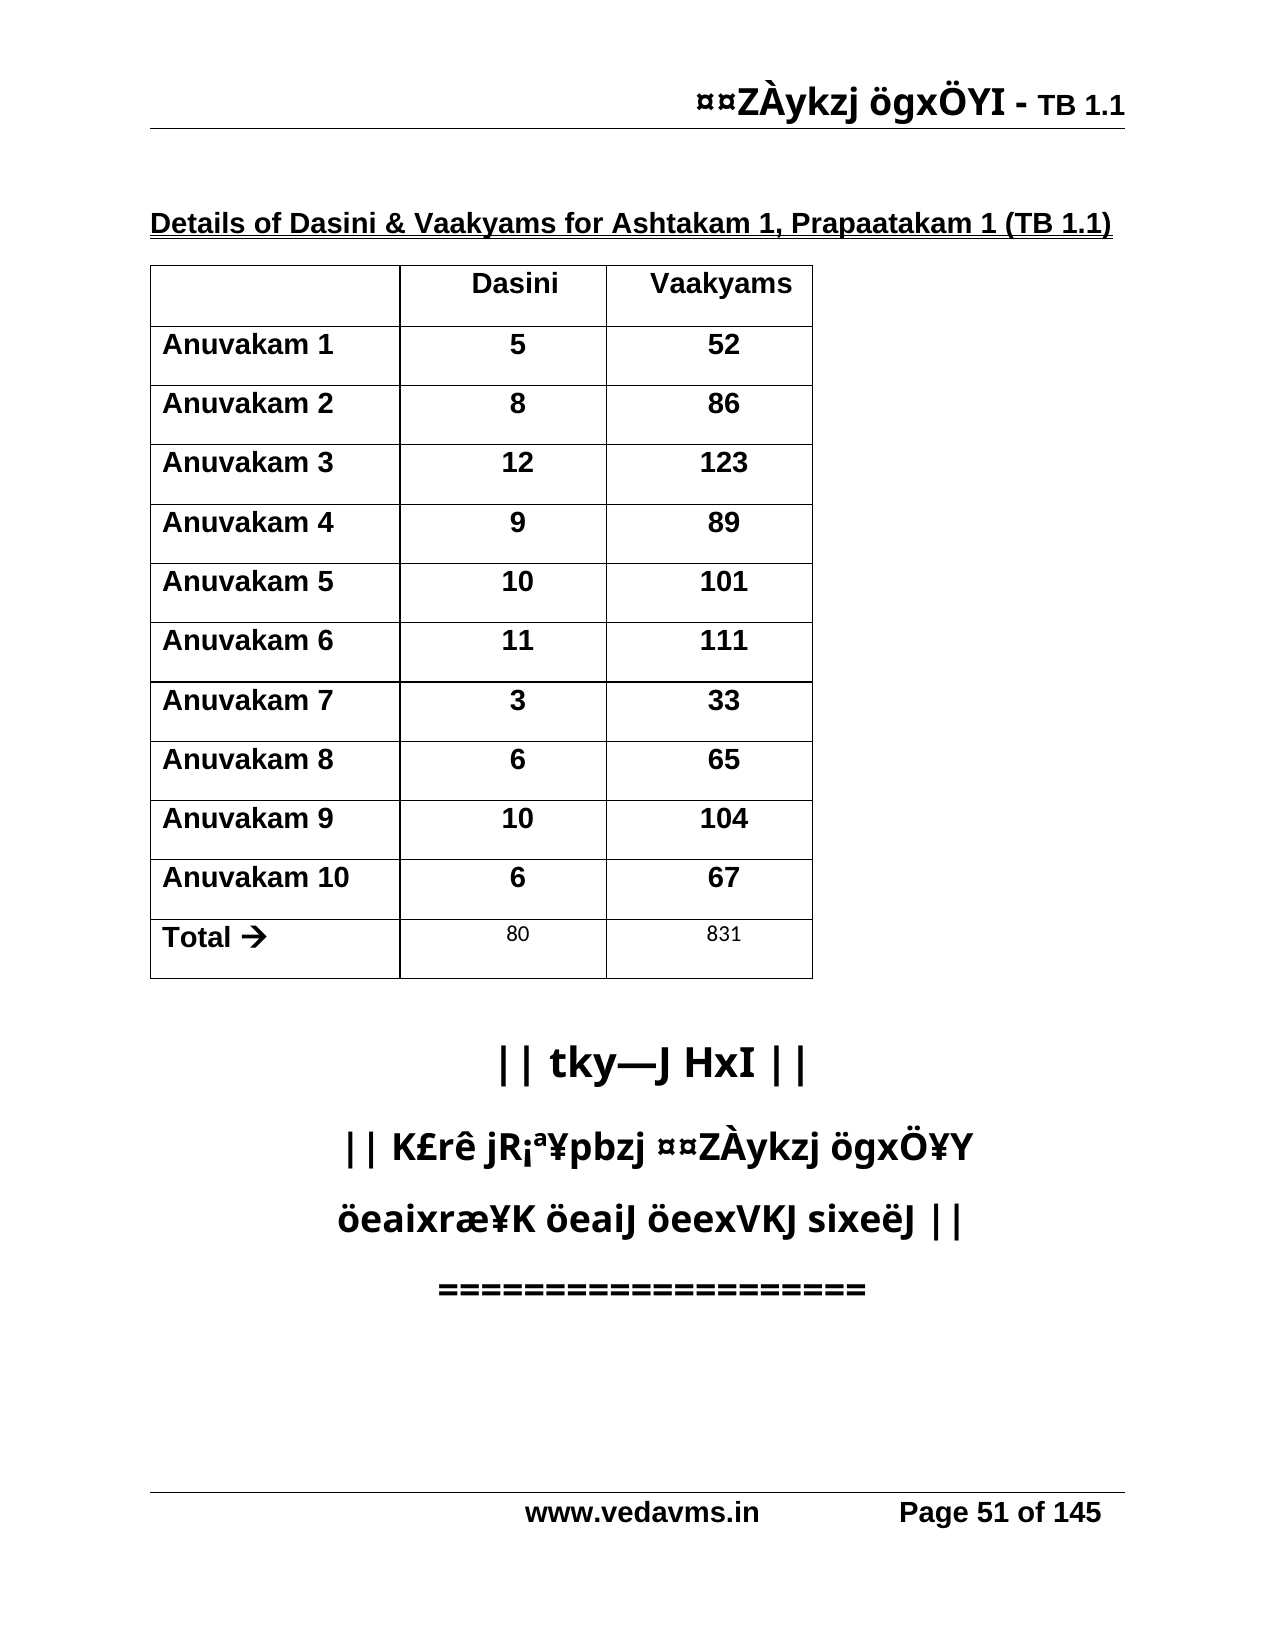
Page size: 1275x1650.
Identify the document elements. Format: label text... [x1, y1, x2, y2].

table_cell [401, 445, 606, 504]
text Details of Dasini & Vaakyams for Ashtakam 1, Prapaatakam 1 (TB 1.1) [150, 206, 1154, 239]
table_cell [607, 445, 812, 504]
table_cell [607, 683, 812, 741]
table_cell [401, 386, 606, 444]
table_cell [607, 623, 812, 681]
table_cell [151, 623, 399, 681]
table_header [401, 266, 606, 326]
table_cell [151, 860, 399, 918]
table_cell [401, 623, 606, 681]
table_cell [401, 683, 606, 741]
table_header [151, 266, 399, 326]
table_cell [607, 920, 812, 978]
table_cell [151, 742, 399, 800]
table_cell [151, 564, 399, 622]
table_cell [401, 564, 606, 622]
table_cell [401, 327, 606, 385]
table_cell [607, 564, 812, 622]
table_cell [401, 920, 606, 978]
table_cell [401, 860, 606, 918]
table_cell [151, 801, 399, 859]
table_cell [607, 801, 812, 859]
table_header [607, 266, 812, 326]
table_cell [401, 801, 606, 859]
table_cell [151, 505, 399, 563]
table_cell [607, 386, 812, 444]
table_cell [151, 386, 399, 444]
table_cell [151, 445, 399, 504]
text || K£rê jR¡ª¥pbzj ¤¤ZÀykzj ögxÖ¥Y [150, 1120, 1154, 1171]
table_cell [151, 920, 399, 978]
text öeaixræ¥K öeaiJ öeexVKJ sixeëJ || [150, 1192, 1154, 1243]
text ==================== [150, 1264, 1154, 1315]
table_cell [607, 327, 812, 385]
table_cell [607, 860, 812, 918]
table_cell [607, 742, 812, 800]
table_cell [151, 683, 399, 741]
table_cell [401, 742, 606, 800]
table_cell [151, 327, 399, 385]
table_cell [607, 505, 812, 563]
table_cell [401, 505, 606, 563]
text || tky—J HxI || [150, 1033, 1154, 1089]
